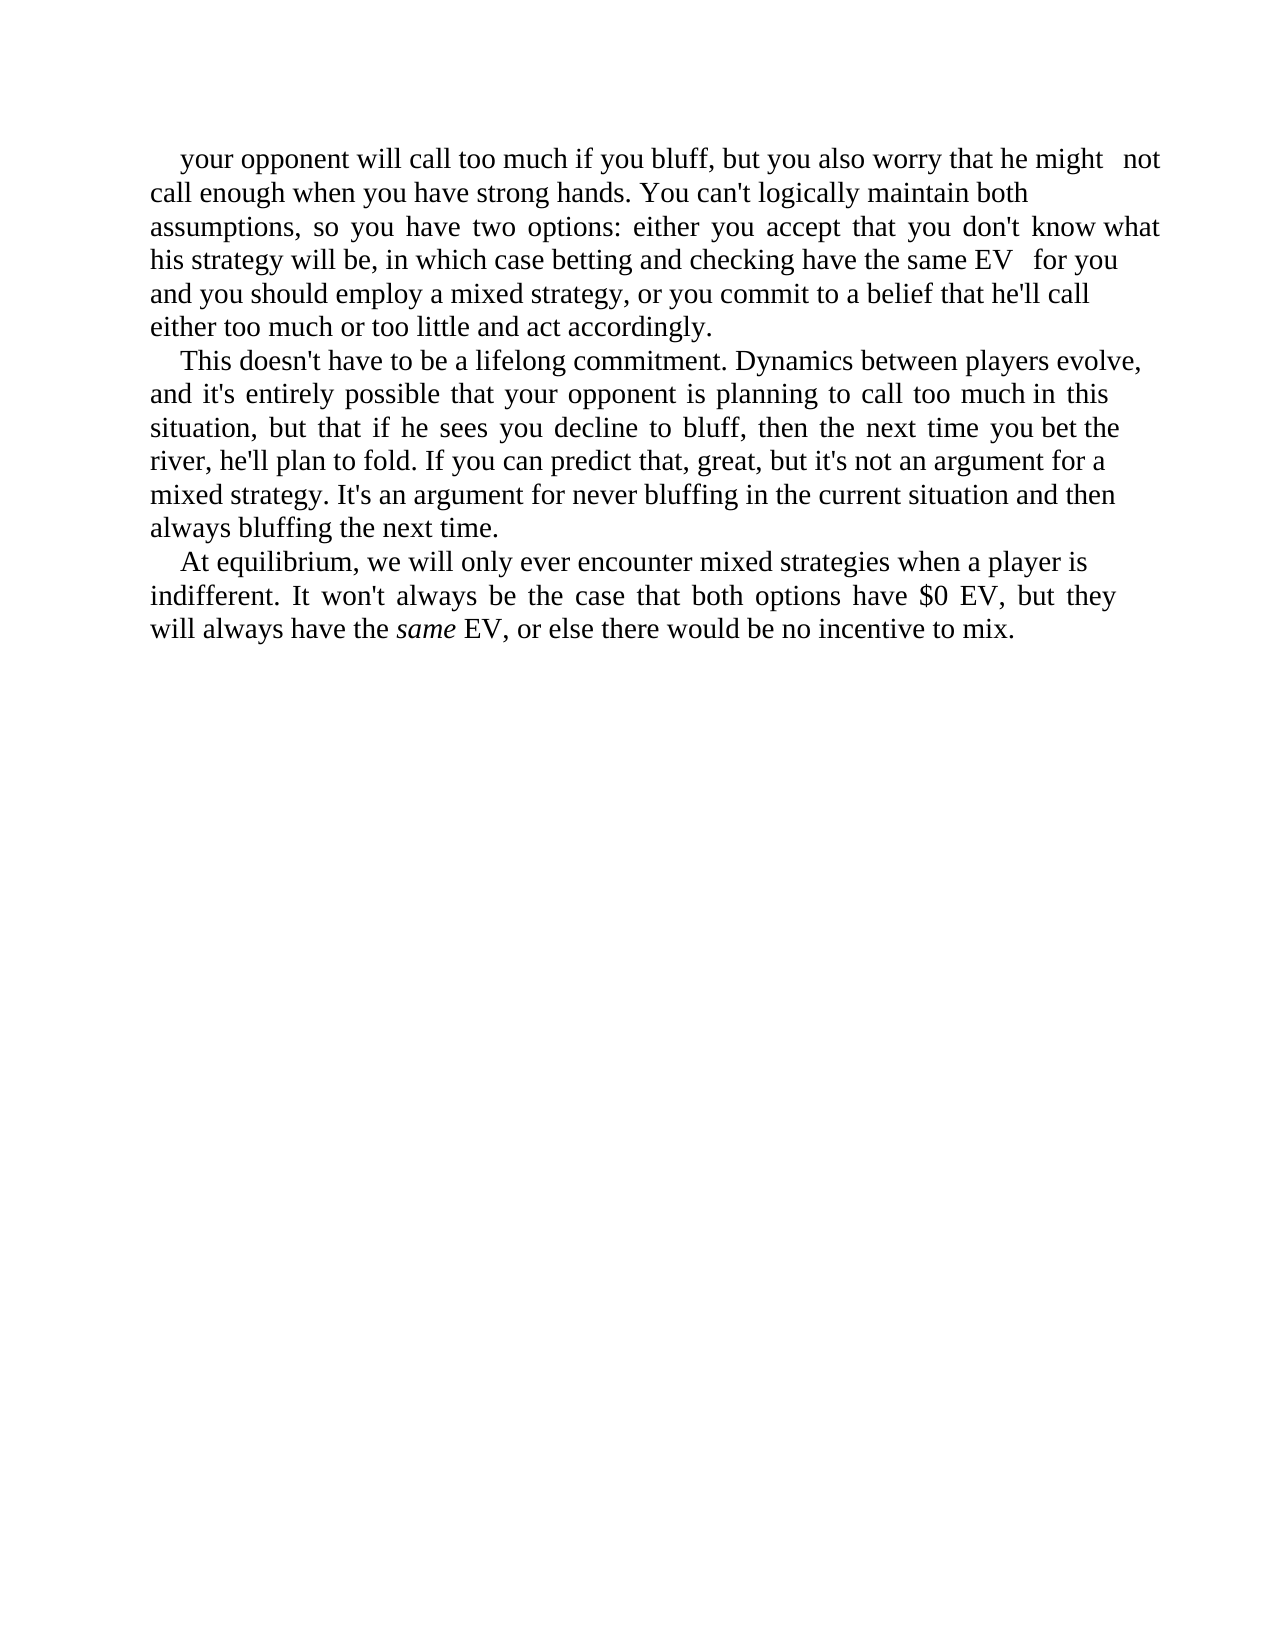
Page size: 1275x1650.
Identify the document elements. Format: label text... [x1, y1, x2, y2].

text your opponent will call too much if you bluff, but you also worry that he might not call enough when you have strong hands. You can't logically maintain both assumptions, so you have two options: either you accept that you don't know what his strategy will be, in which case betting and checking have the same EV for you and you should employ a mixed strategy, or you commit to a belief that he'll call either too much or too little and act accordingly. [150, 142, 1162, 343]
text This doesn't have to be a lifelong commitment. Dynamics between players evolve, and it's entirely possible that your opponent is planning to call too much in this situation, but that if he sees you decline to bluff, then the next time you bet the river, he'll plan to fold. If you can predict that, great, but it's not an argument for a mixed strategy. It's an argument for never bluffing in the current situation and then always bluffing the next time. [150, 343, 1162, 544]
text At equilibrium, we will only ever encounter mixed strategies when a player is indifferent. It won't always be the case that both options have $0 EV, but they will always have the same EV, or else there would be no incentive to mix. [150, 544, 1162, 645]
